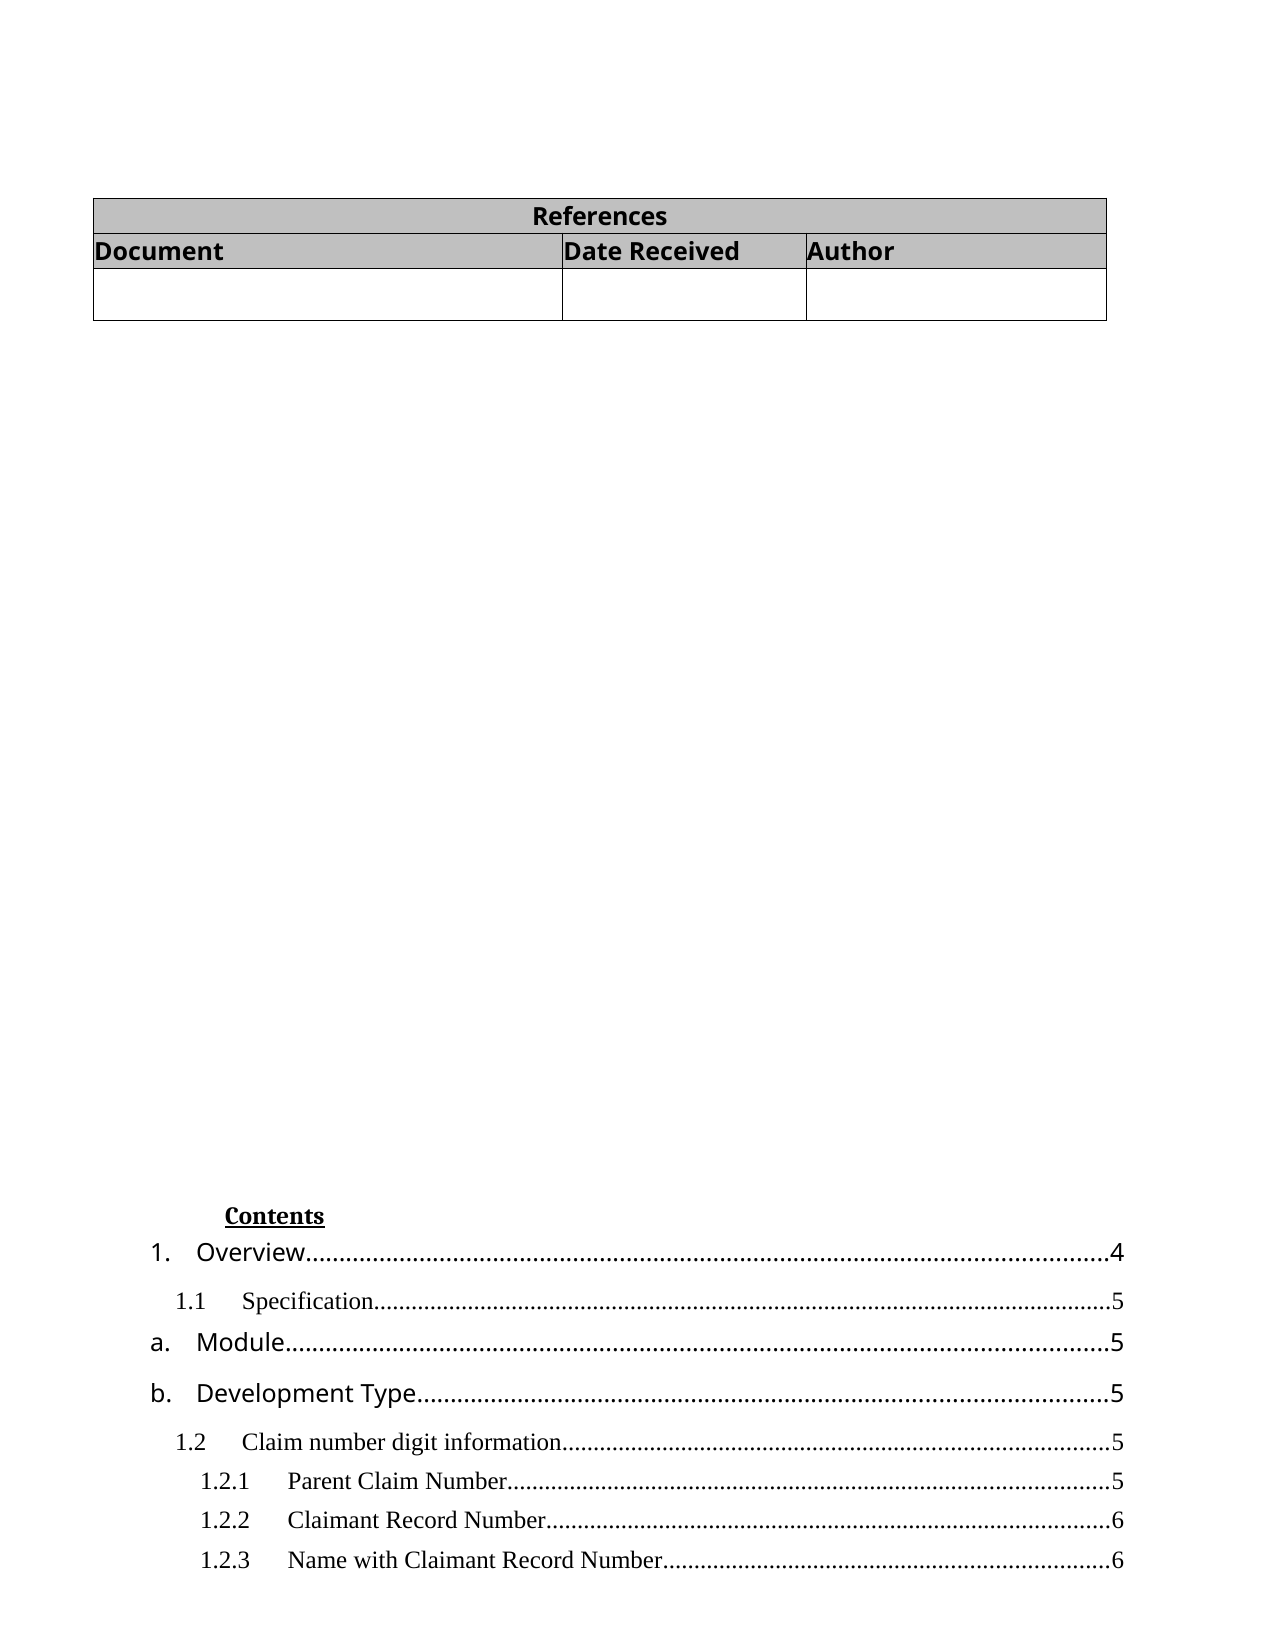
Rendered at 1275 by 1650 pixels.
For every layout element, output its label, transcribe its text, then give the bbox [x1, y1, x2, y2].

table_cell [94, 269, 562, 320]
table_cell Date Received [563, 234, 806, 268]
table_cell Document [94, 234, 562, 268]
table_cell [563, 269, 806, 320]
table_cell Author [807, 234, 1106, 268]
table_header References [94, 199, 1106, 233]
table_cell [807, 269, 1106, 320]
